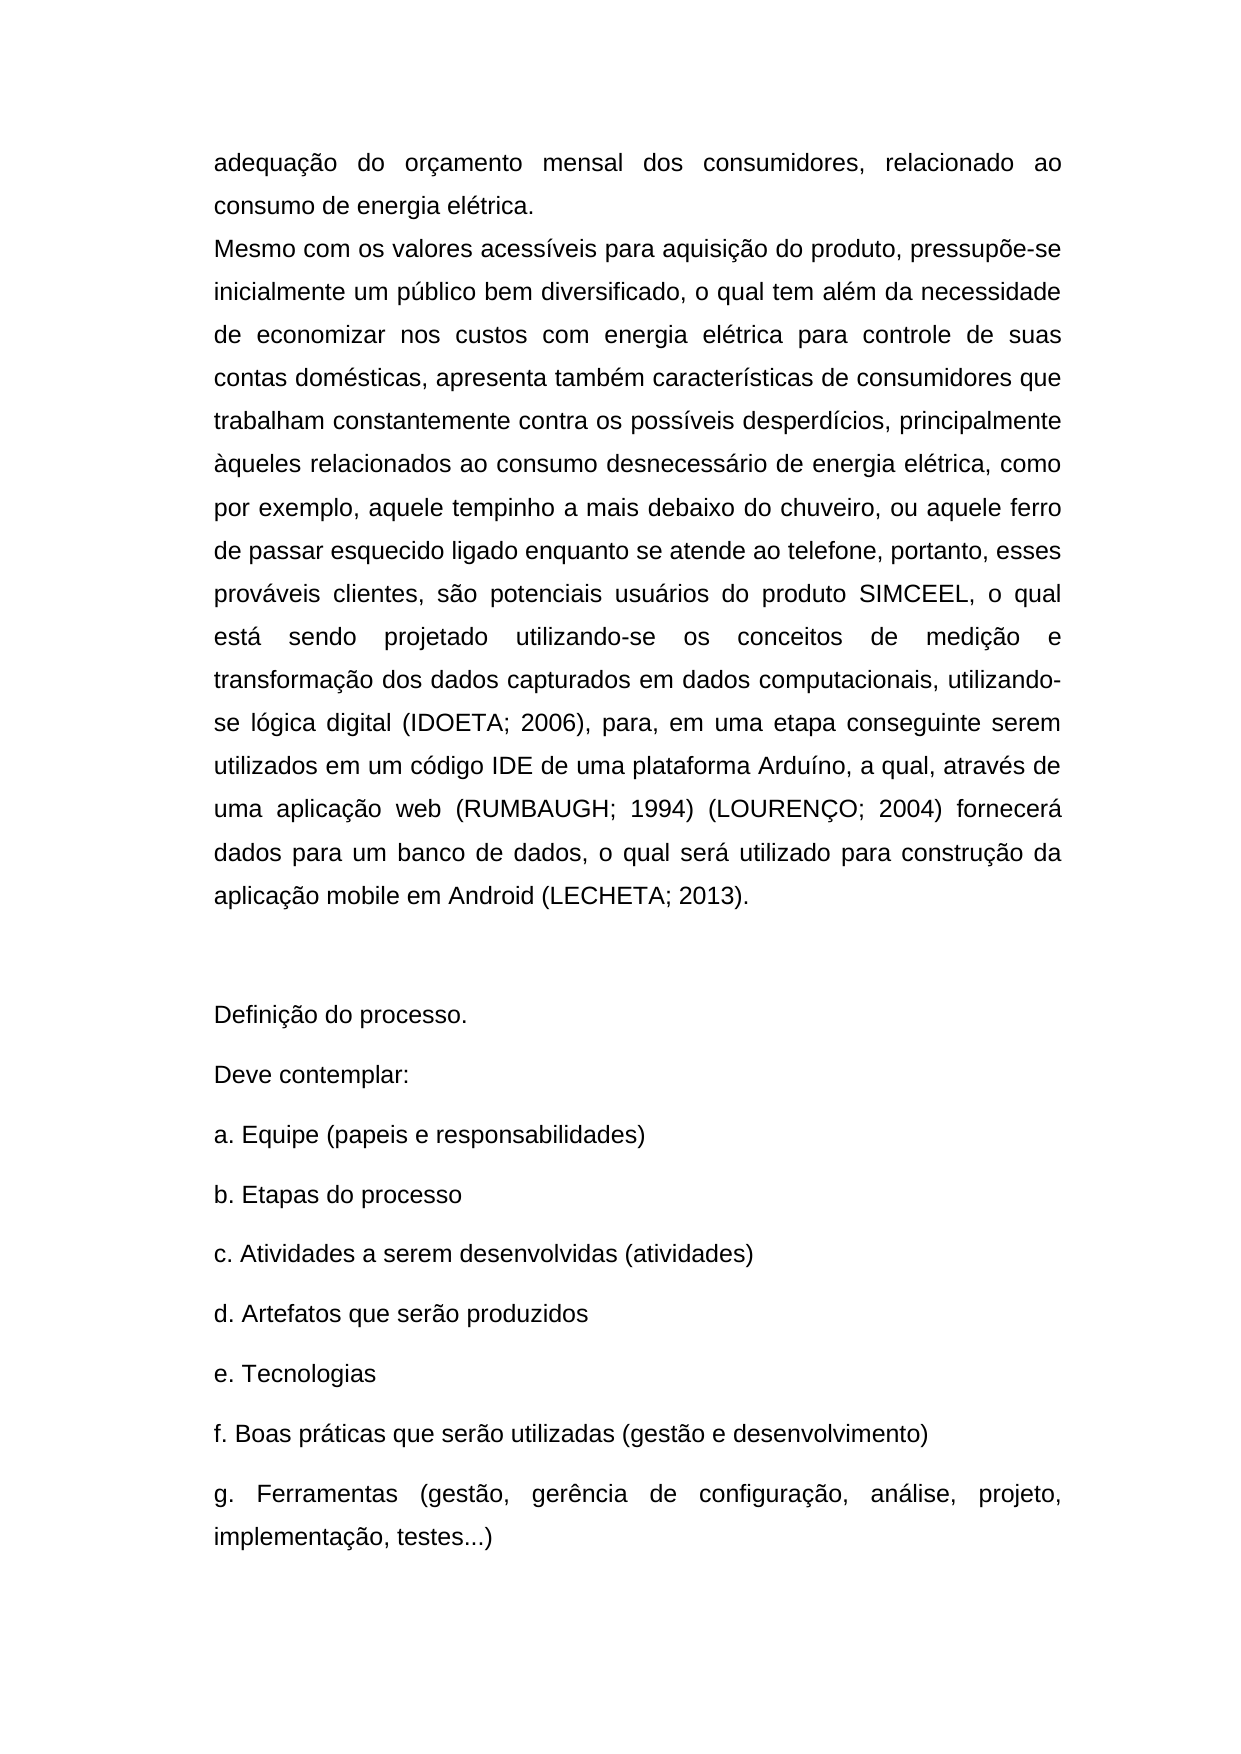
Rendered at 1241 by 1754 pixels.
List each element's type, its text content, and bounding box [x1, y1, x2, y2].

text f. Boas práticas que serão utilizadas (gestão e desenvolvimento) [214, 1419, 1063, 1448]
text c. Atividades a serem desenvolvidas (atividades) [214, 1239, 1063, 1268]
text a. Equipe (papeis e responsabilidades) [214, 1120, 1063, 1149]
text b. Etapas do processo [214, 1180, 1063, 1208]
text g. Ferramentas (gestão, gerência de configuração, análise, projeto, implementação, testes...) [214, 1479, 1063, 1551]
text e. Tecnologias [214, 1359, 1063, 1388]
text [214, 148, 1063, 219]
text d. Artefatos que serão produzidos [214, 1299, 1063, 1328]
text Mesmo com os valores acessíveis para aquisição do produto, pressupõe-se inicialmente um público bem diversificado, o qual tem além da necessidade de economizar nos custos com energia elétrica para controle de suas contas domésticas, apresenta também características de consumidores que trabalham constantemente contra os possíveis desperdícios, principalmente àqueles relacionados ao consumo desnecessário de energia elétrica, como por exemplo, aquele tempinho a mais debaixo do chuveiro, ou aquele ferro de passar esquecido ligado enquanto se atende ao telefone, portanto, esses prováveis clientes, são potenciais usuários do produto SIMCEEL, o qual está sendo projetado utilizando-se os conceitos de medição e transformação dos dados capturados em dados computacionais, utilizando-se lógica digital (IDOETA; 2006), para, em uma etapa conseguinte serem utilizados em um código IDE de uma plataforma Arduíno, a qual, através de uma aplicação web (RUMBAUGH; 1994) (LOURENÇO; 2004) fornecerá dados para um banco de dados, o qual será utilizado para construção da aplicação mobile em Android (LECHETA; 2013). [214, 234, 1063, 909]
text Deve contemplar: [214, 1060, 1063, 1089]
text Definição do processo. [214, 1000, 1063, 1029]
